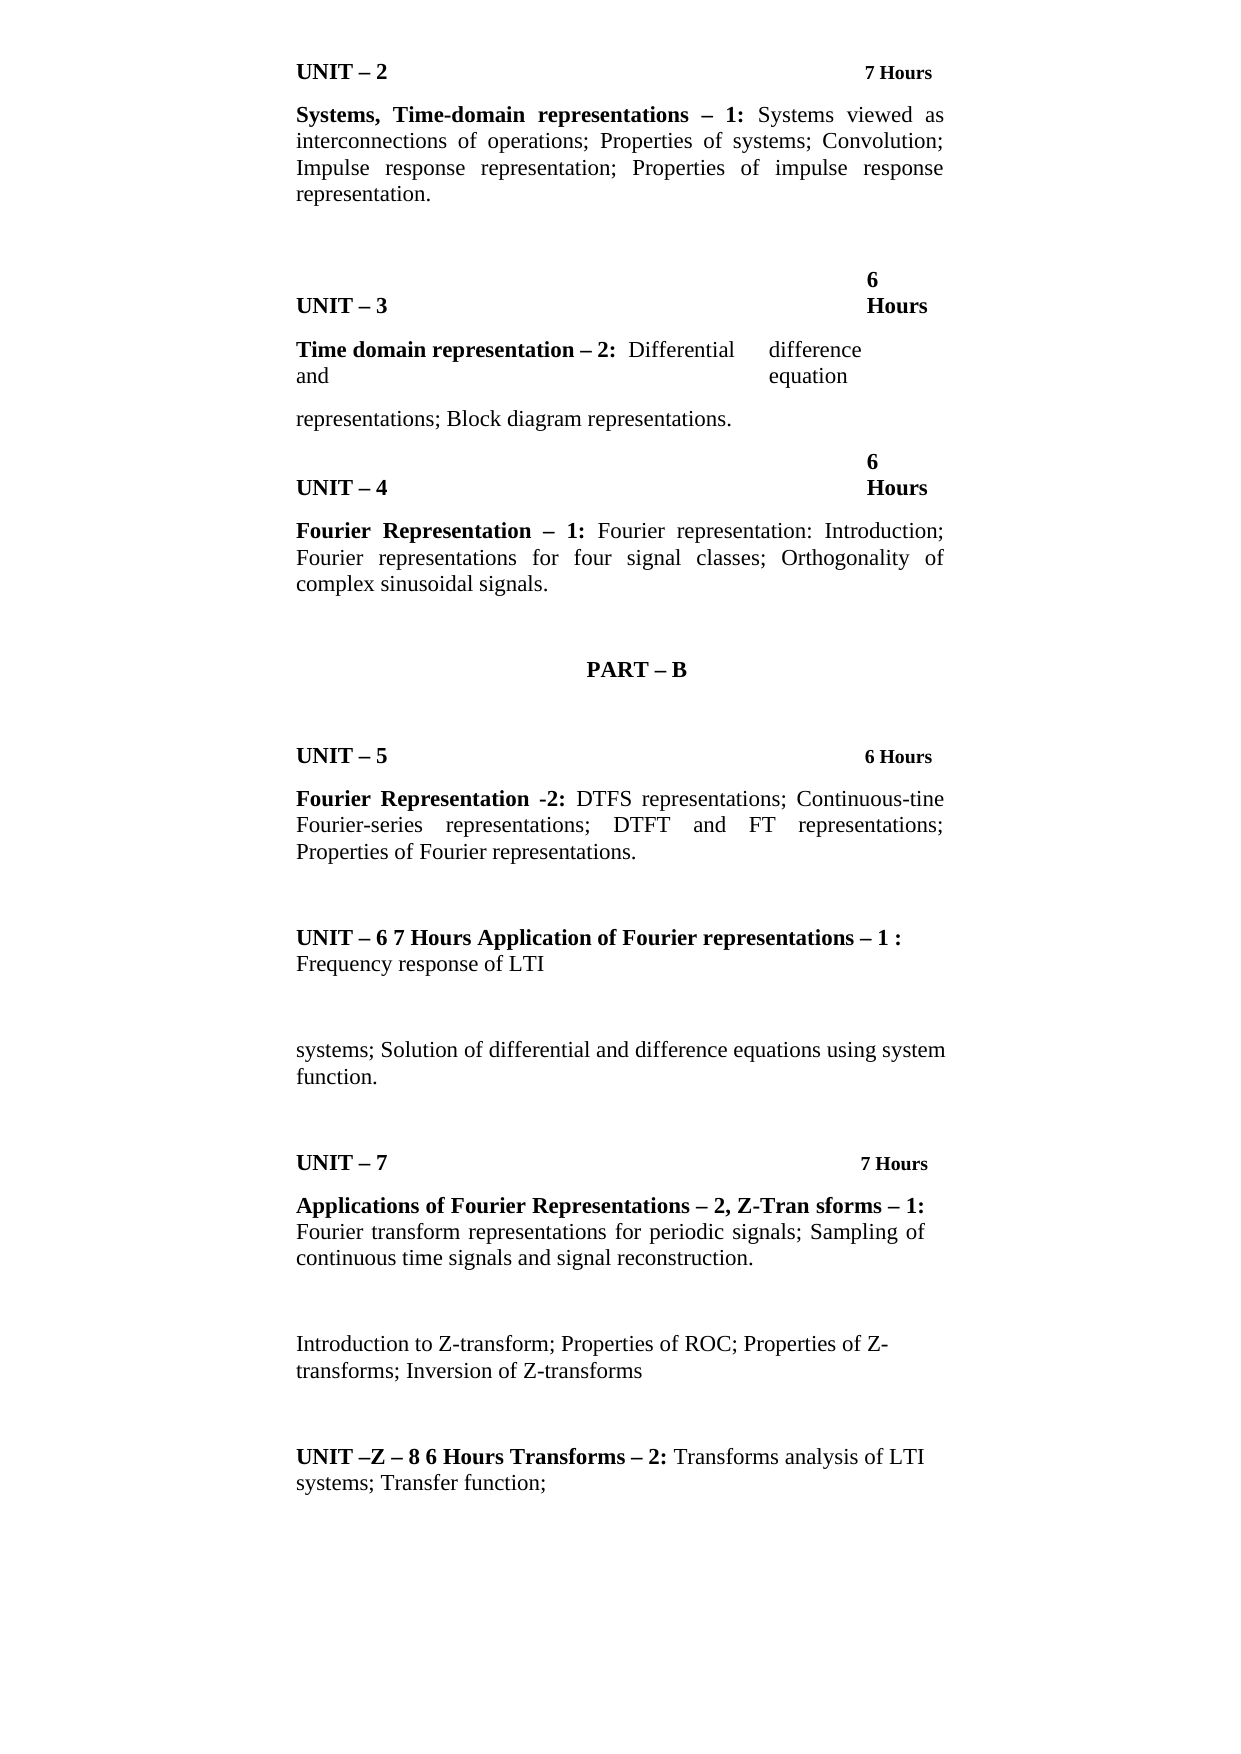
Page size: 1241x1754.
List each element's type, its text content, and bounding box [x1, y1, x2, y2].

text UNIT –Z – 8 6 Hours Transforms – 2: Transforms analysis of LTI systems; Transfer function; [296, 1443, 944, 1496]
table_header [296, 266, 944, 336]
text Applications of Fourier Representations – 2, Z-Tran sforms – 1: Fourier transform representations for periodic signals; Sampling of continuous time signals and signal reconstruction. [296, 1192, 926, 1271]
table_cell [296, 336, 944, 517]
text Systems, Time-domain representations – 1: Systems viewed as interconnections of operations; Properties of systems; Convolution; Impulse response representation; Properties of impulse response representation. [296, 101, 944, 207]
text systems; Solution of differential and difference equations using system function. [296, 1036, 951, 1089]
text UNIT – 6 7 Hours Application of Fourier representations – 1 : Frequency response of LTI [296, 924, 951, 977]
text UNIT – 7 7 Hours [296, 1149, 1090, 1175]
text Fourier Representation – 1: Fourier representation: Introduction; Fourier representations for four signal classes; Orthogonality of complex sinusoidal signals. [296, 517, 944, 596]
text PART – B [150, 656, 1123, 682]
text UNIT – 5 6 Hours [296, 742, 1090, 768]
text Fourier Representation -2: DTFS representations; Continuous-tine Fourier-series representations; DTFT and FT representations; Properties of Fourier representations. [296, 785, 944, 864]
text Introduction to Z-transform; Properties of ROC; Properties of Z-transforms; Inversion of Z-transforms [296, 1331, 944, 1383]
text UNIT – 2 7 Hours [296, 58, 1090, 84]
